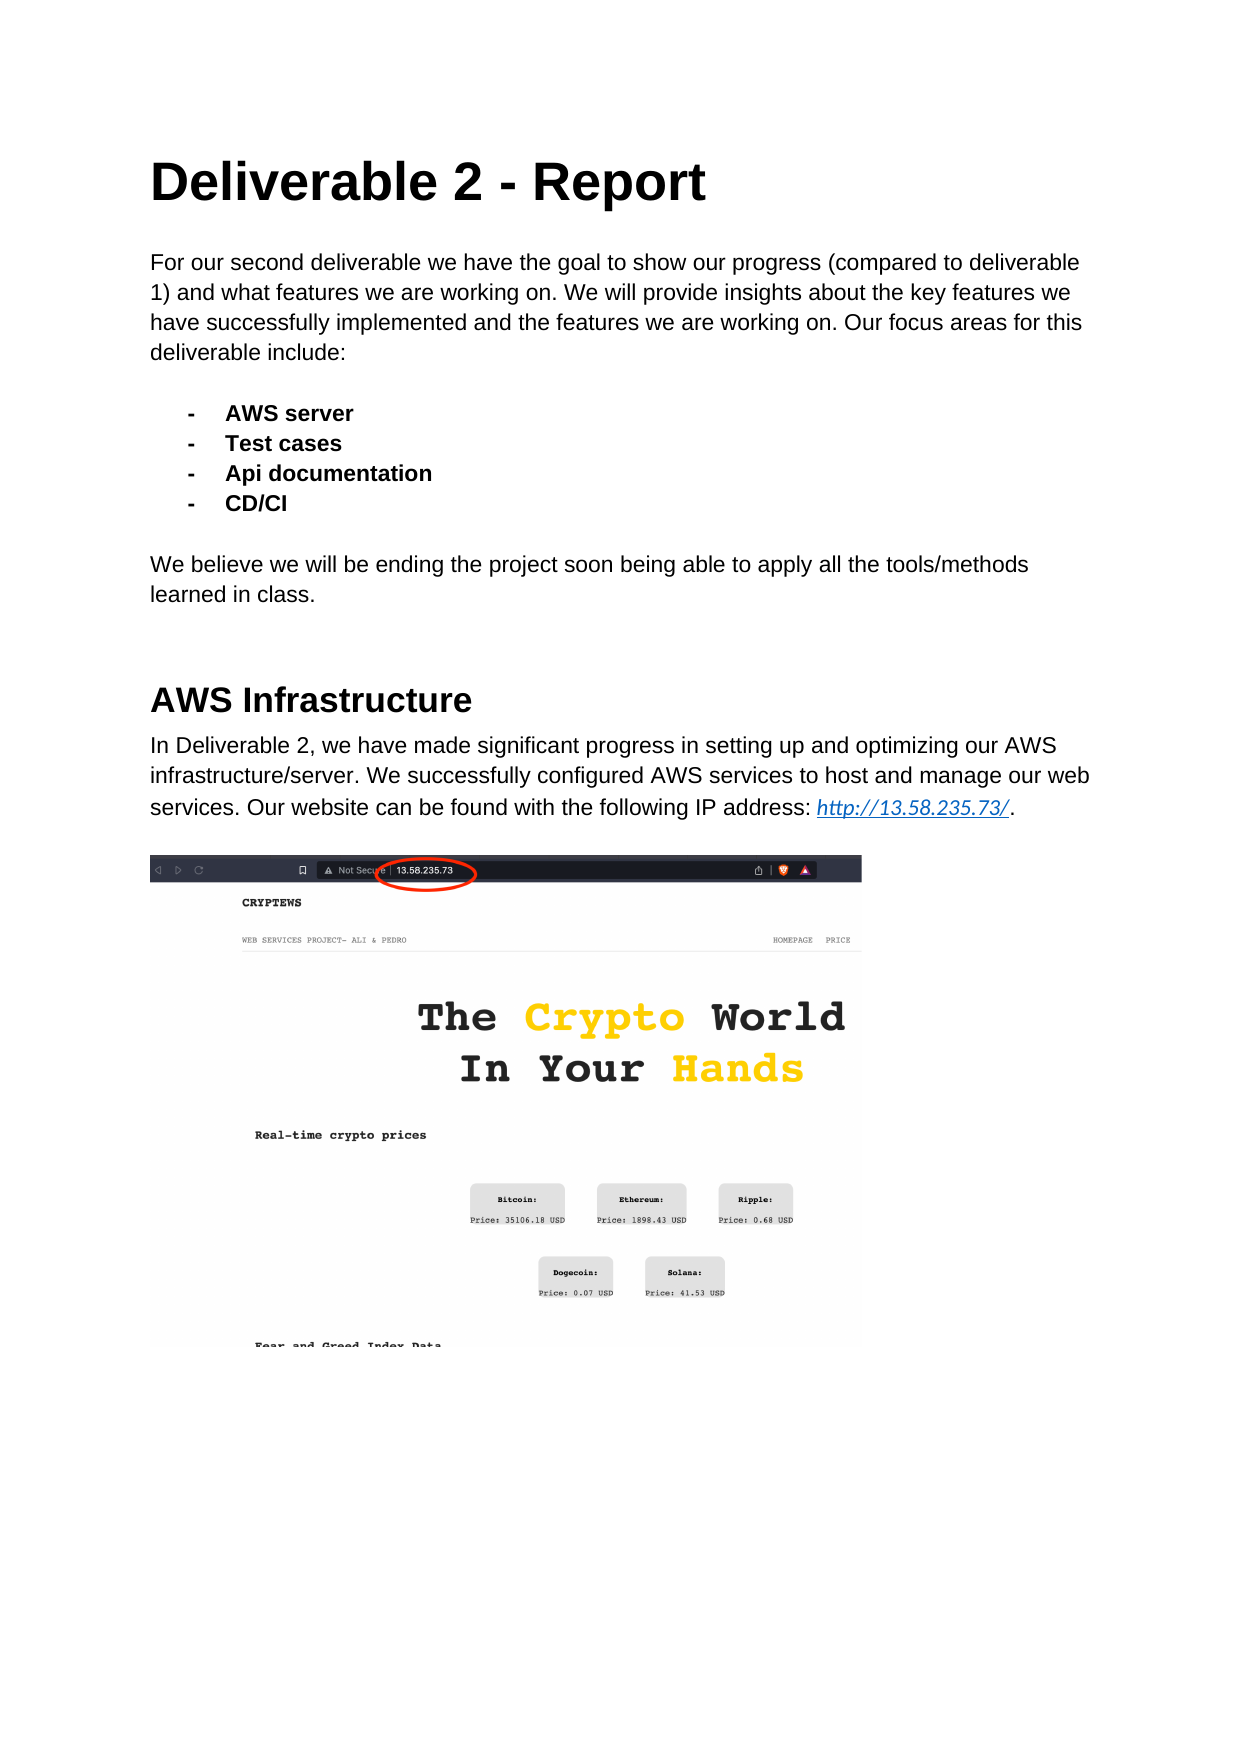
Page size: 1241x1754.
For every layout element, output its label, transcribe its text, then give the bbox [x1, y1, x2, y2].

title Deliverable 2 - Report [150, 150, 1090, 212]
picture [150, 855, 862, 1347]
list Test cases [187, 430, 1090, 456]
list CD/CI [187, 490, 1090, 517]
text For our second deliverable we have the goal to show our progress (compared to deliverable 1) and what features we are working on. We will provide insights about the key features we have successfully implemented and the features we are working on. Our focus areas for this deliverable include: [150, 249, 1090, 366]
list AWS server [187, 400, 1090, 426]
list Api documentation [187, 460, 1090, 487]
subtitle AWS Infrastructure [150, 679, 1090, 720]
text We believe we will be ending the project soon being able to apply all the tools/methods learned in class. [150, 551, 1090, 607]
text In Deliverable 2, we have made significant progress in setting up and optimizing our AWS infrastructure/server. We successfully configured AWS services to host and manage our web services. Our website can be found with the following IP address: http://13.58.235.73/. [150, 732, 1090, 821]
